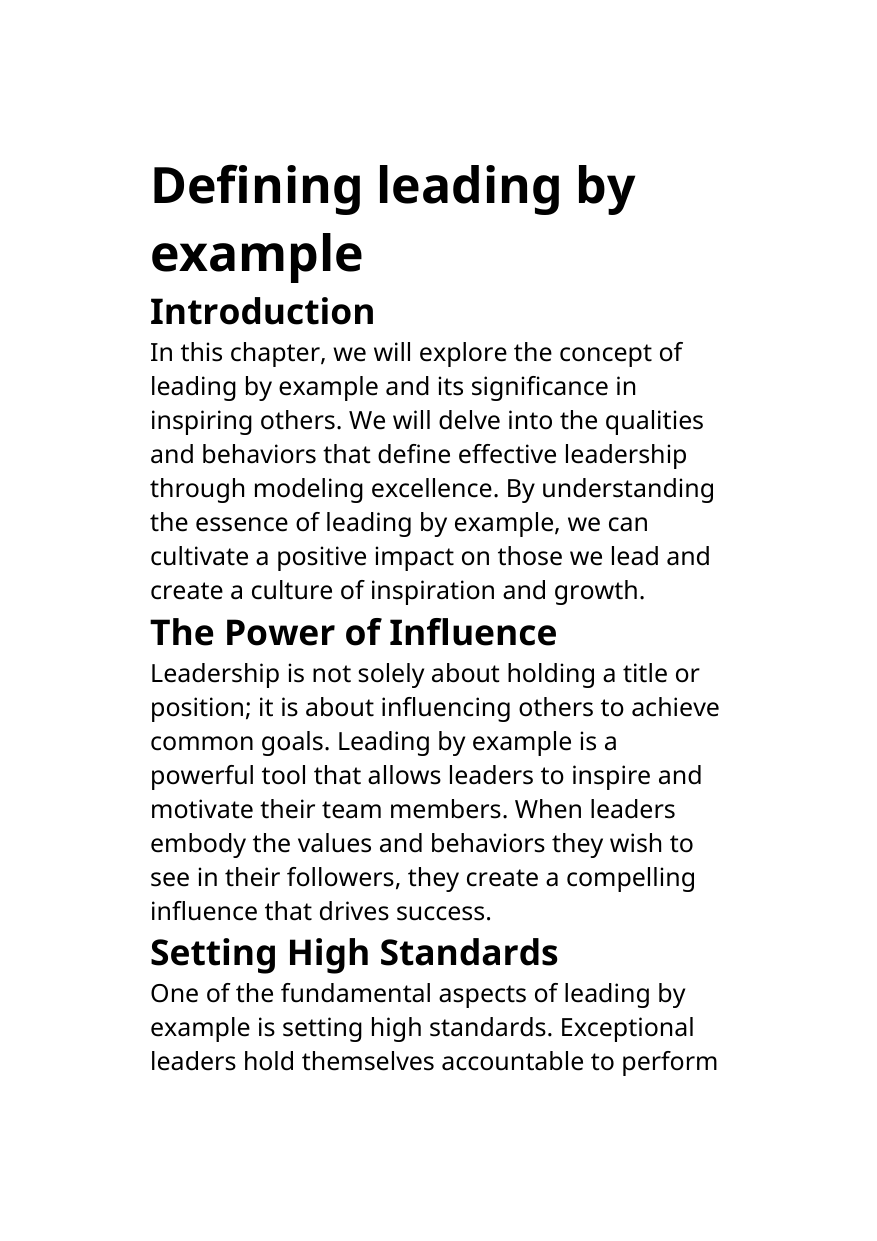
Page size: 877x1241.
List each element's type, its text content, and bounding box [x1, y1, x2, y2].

subtitle Introduction [150, 286, 727, 334]
subtitle The Power of Influence [150, 607, 727, 655]
subtitle Setting High Standards [150, 928, 727, 976]
text In this chapter, we will explore the concept of leading by example and its significance in inspiring others. We will delve into the qualities and behaviors that define effective leadership through modeling excellence. By understanding the essence of leading by example, we can cultivate a positive impact on those we lead and create a culture of inspiration and growth. [150, 334, 727, 607]
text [150, 976, 727, 1078]
text Leadership is not solely about holding a title or position; it is about influencing others to achieve common goals. Leading by example is a powerful tool that allows leaders to inspire and motivate their team members. When leaders embody the values and behaviors they wish to see in their followers, they create a compelling influence that drives success. [150, 655, 727, 928]
subtitle Defining leading by example [150, 150, 727, 286]
